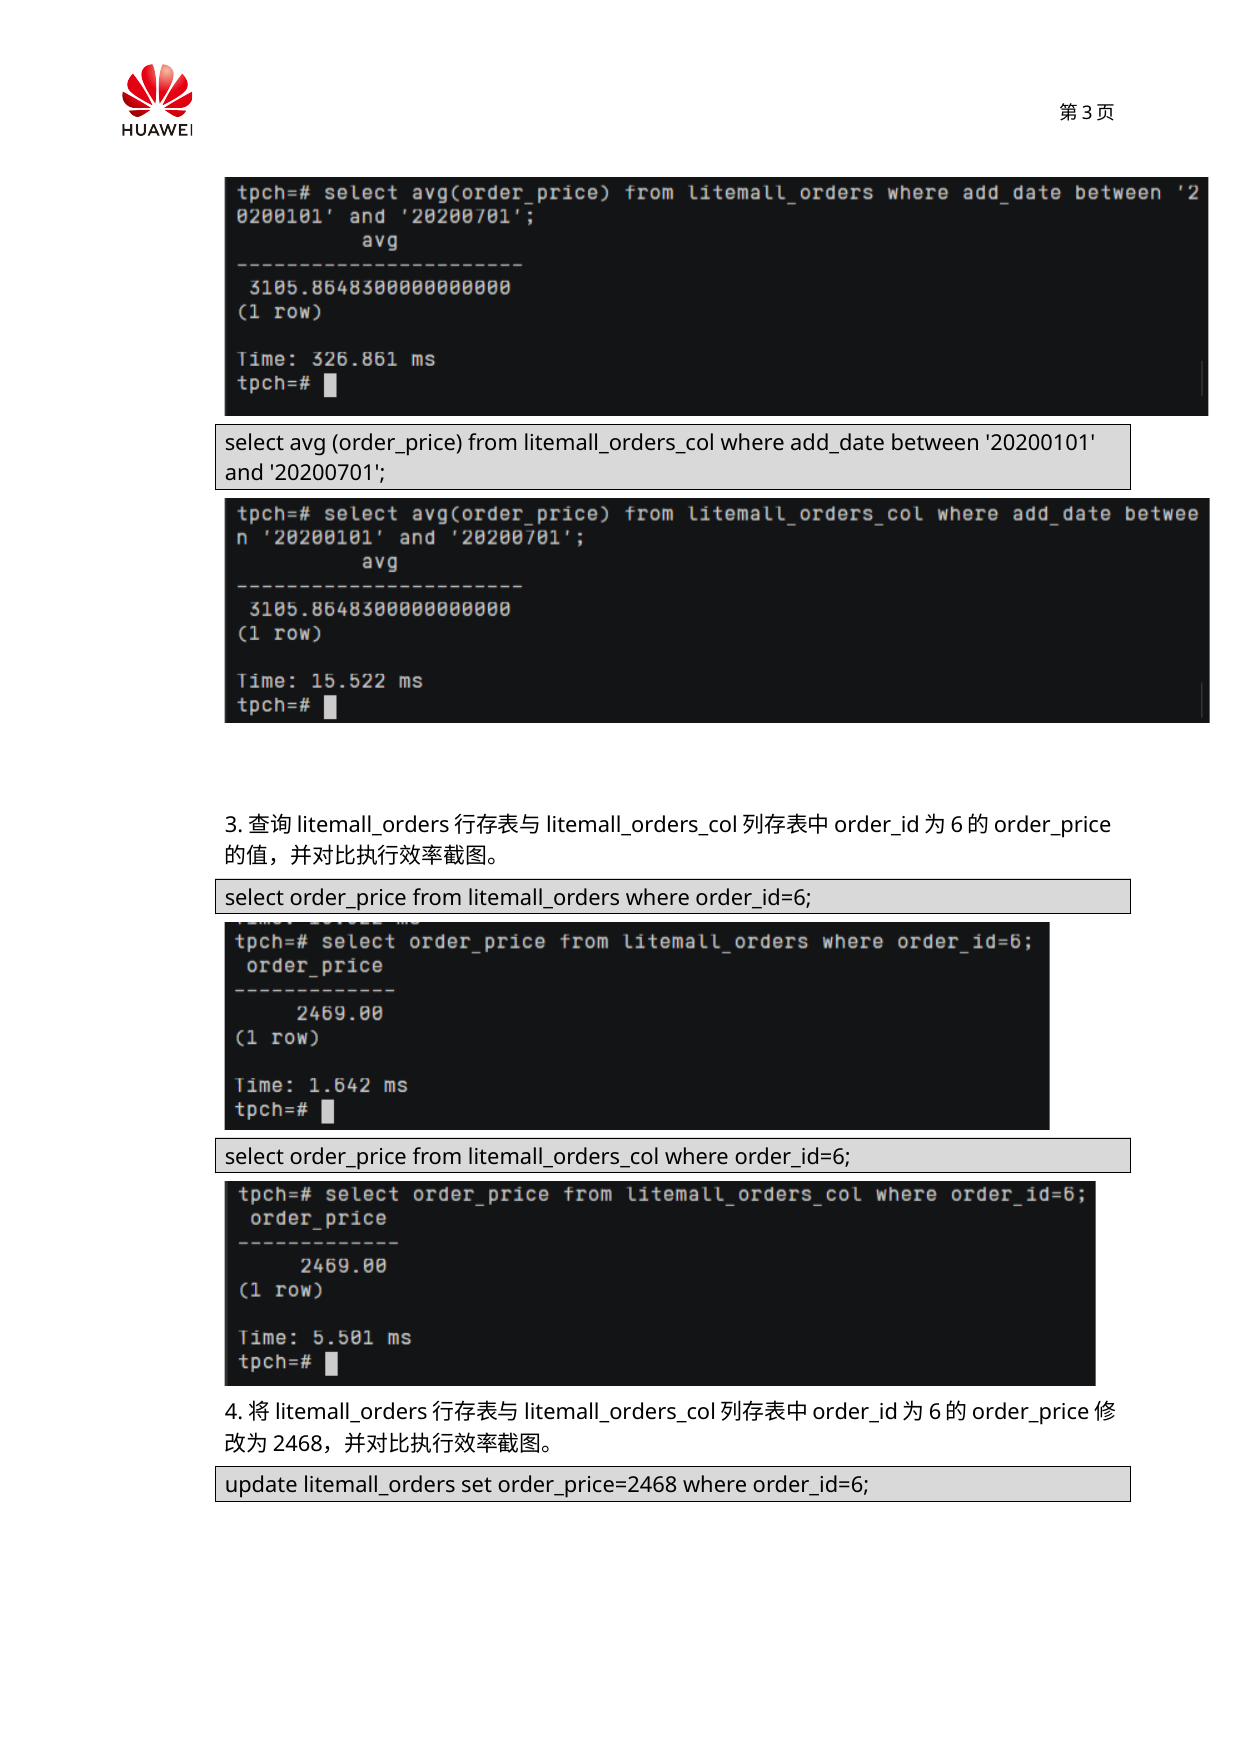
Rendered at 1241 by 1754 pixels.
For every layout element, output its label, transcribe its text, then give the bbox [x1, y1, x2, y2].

picture [224, 177, 1209, 416]
text update litemall_orders set order_price=2468 where order_id=6; [216, 1467, 1130, 1501]
text 4. 将litemall_orders行存表与litemall_orders_col列存表中order_id为6的order_price修改为2468，并对比执行效率截图。 [224, 1394, 1122, 1457]
picture [224, 922, 1050, 1130]
picture [224, 1181, 1096, 1386]
text select order_price from litemall_orders_col where order_id=6; [216, 1139, 1130, 1172]
text select order_price from litemall_orders where order_id=6; [216, 880, 1130, 913]
picture [224, 498, 1210, 723]
text 3. 查询litemall_orders行存表与litemall_orders_col列存表中order_id为6的order_price的值，并对比执行效率截图。 [224, 807, 1122, 870]
picture [122, 64, 193, 136]
text select avg (order_price) from litemall_orders_col where add_date between '20200101' and '20200701'; [216, 425, 1130, 489]
